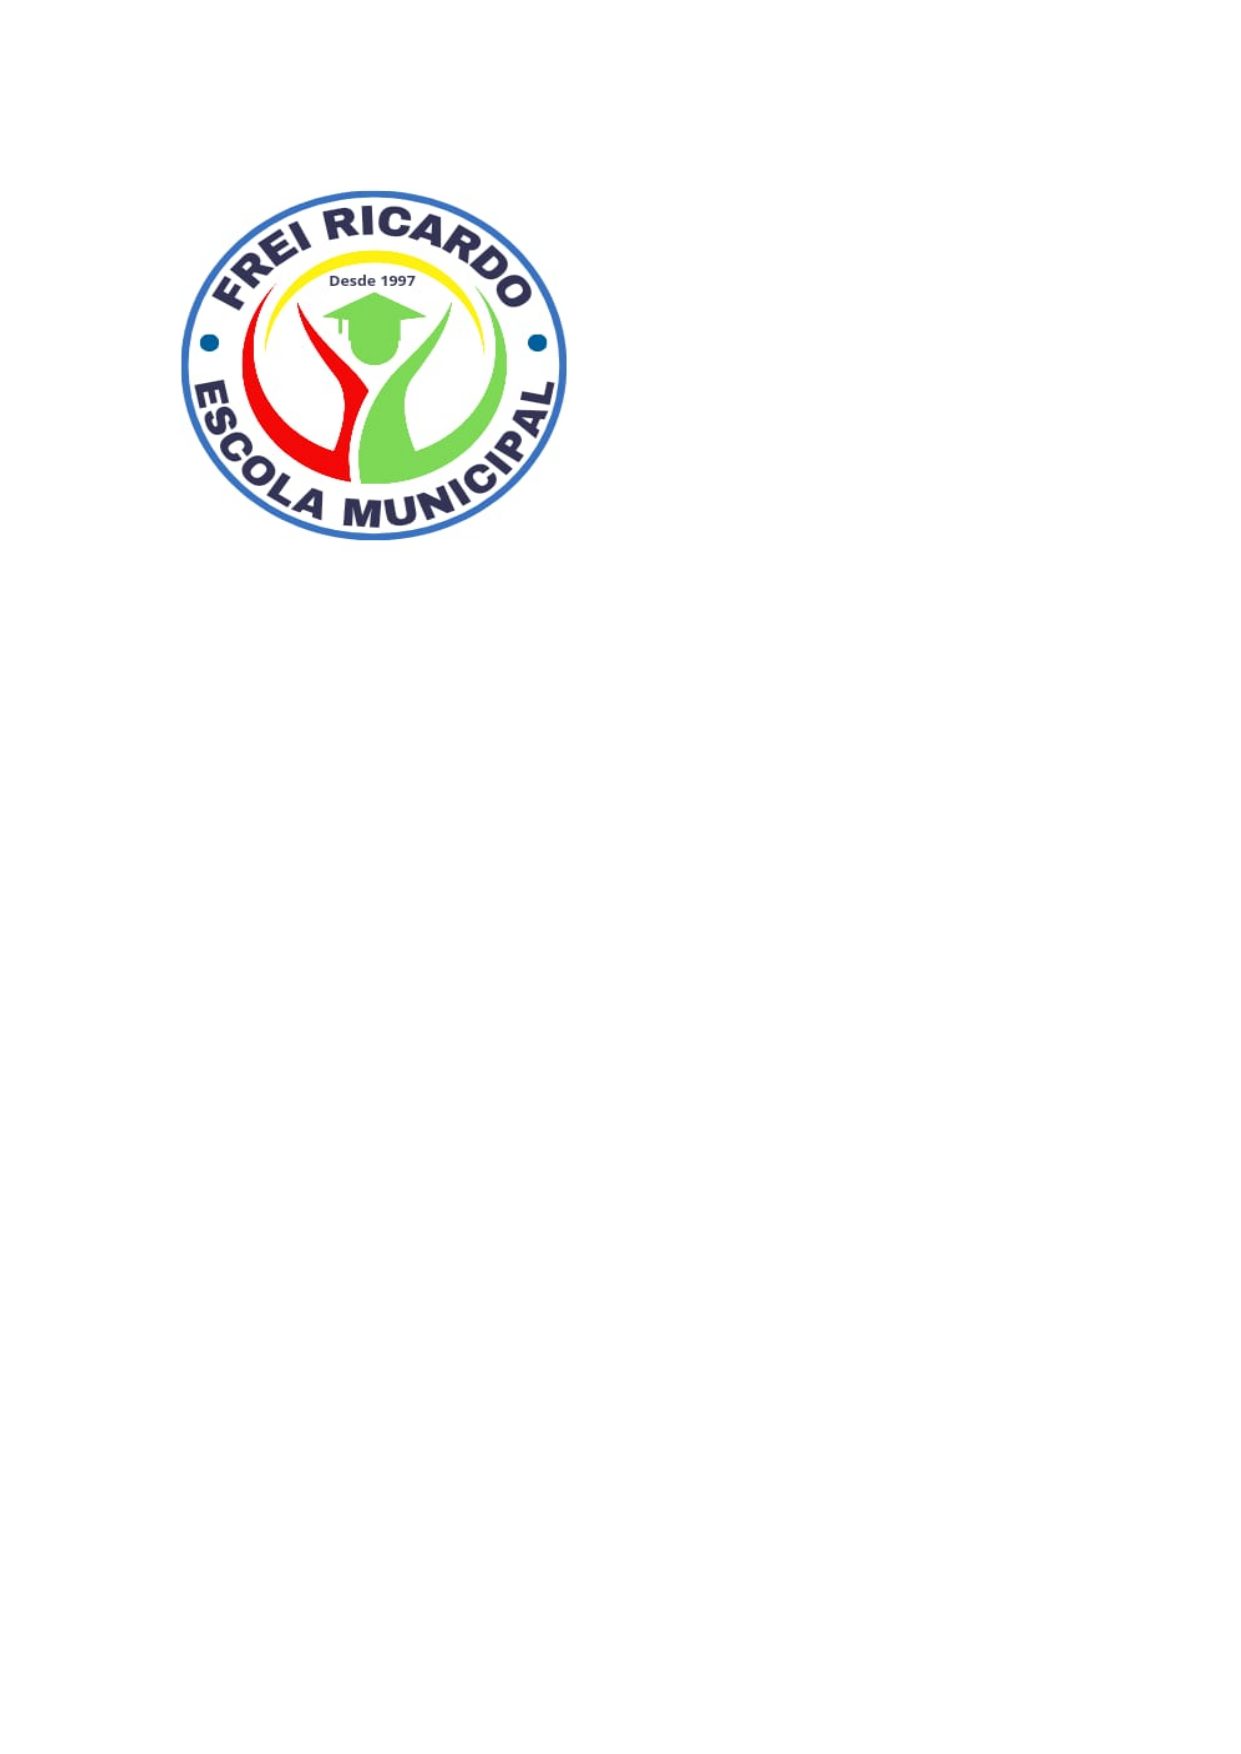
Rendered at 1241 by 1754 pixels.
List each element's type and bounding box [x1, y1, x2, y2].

picture [179, 187, 571, 552]
